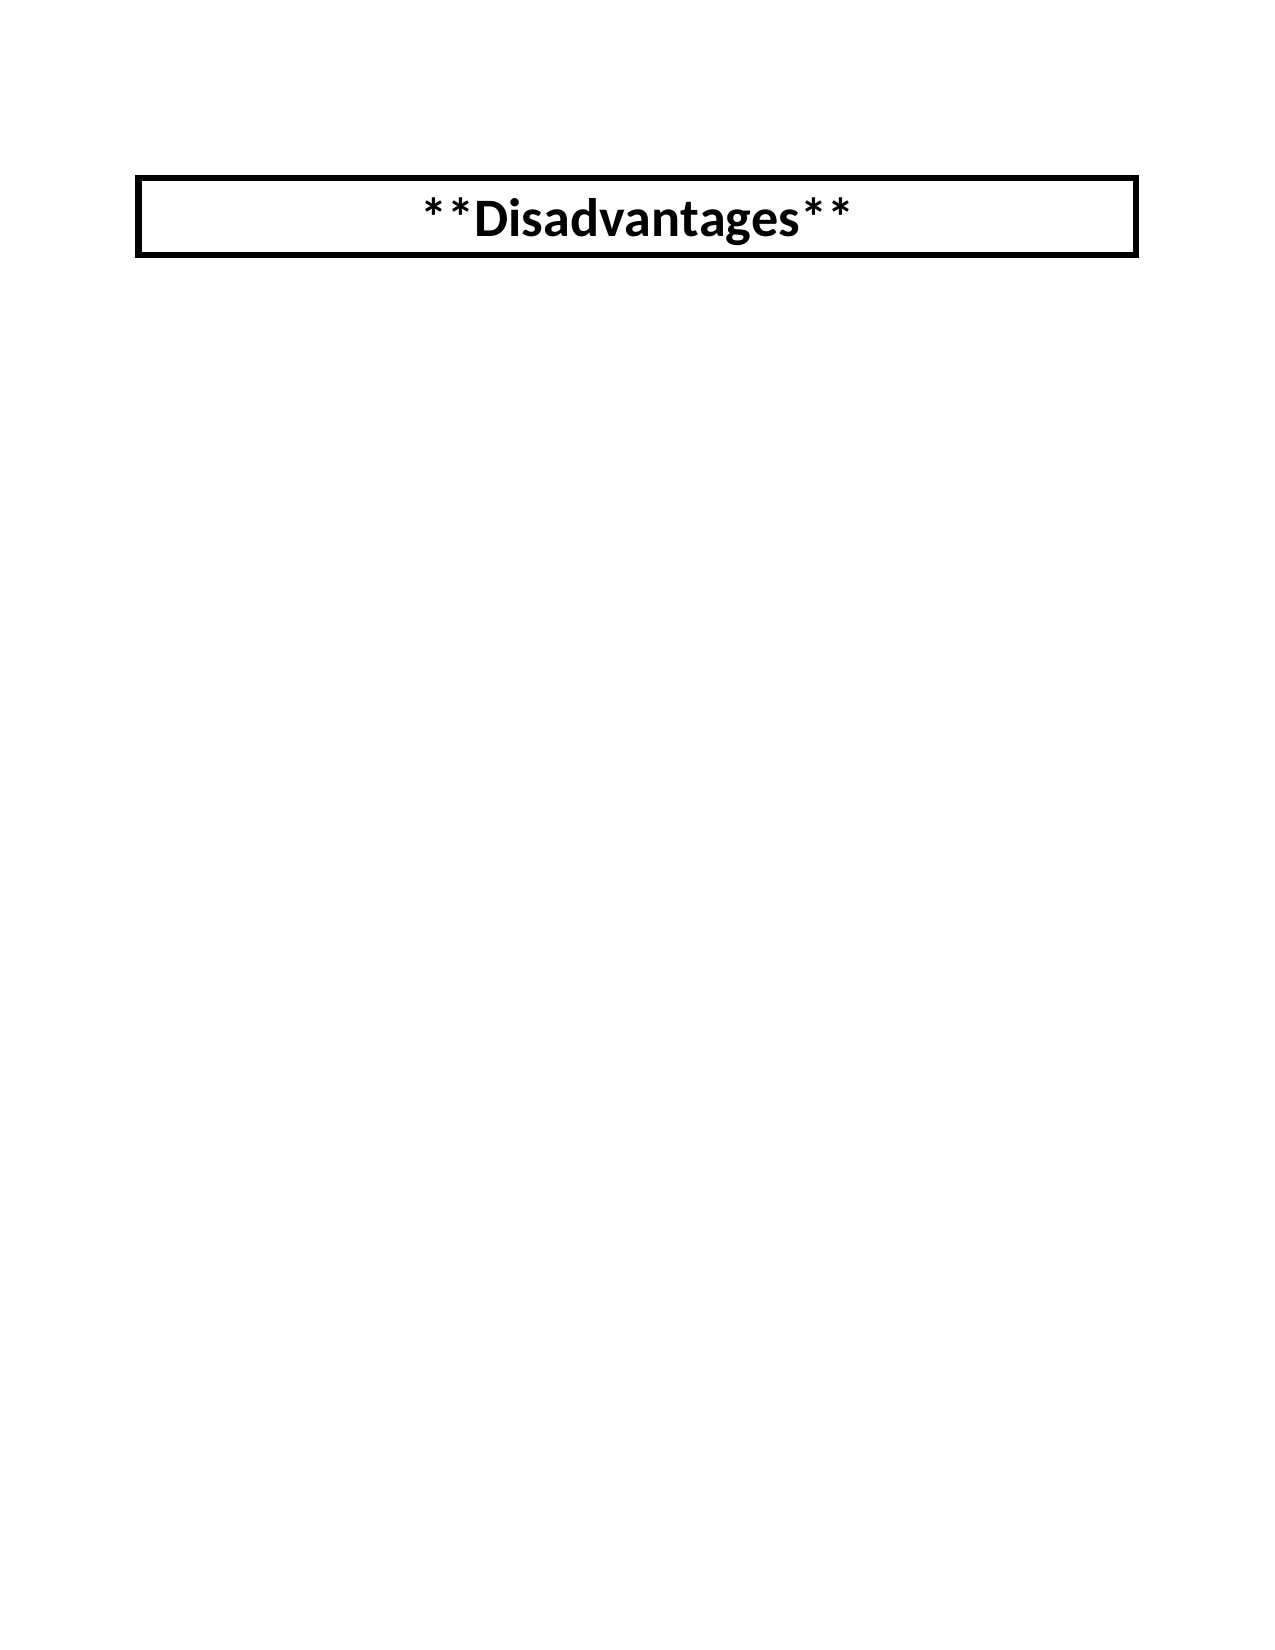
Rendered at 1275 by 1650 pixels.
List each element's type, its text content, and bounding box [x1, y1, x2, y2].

subtitle **Disadvantages** [142, 181, 1133, 252]
